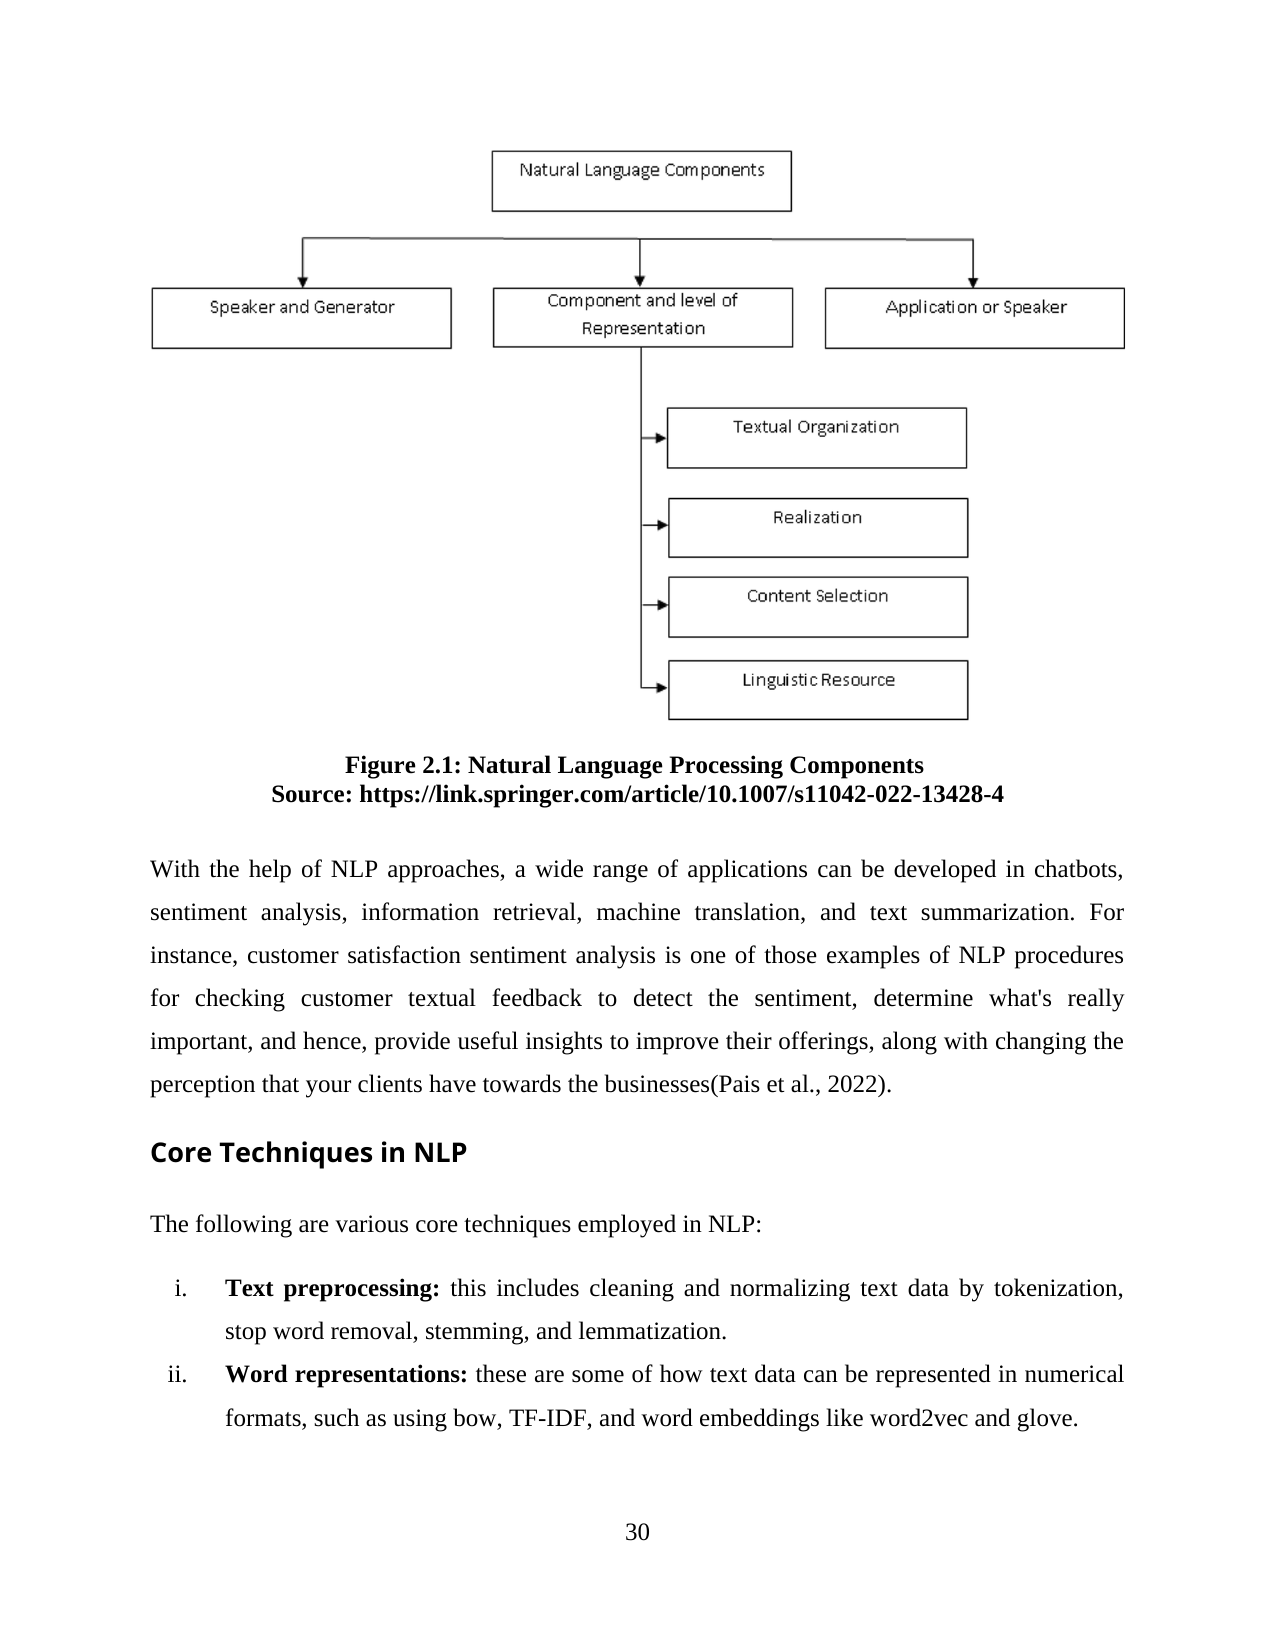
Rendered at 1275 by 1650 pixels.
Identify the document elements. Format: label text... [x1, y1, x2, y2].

text Core Techniques in NLP [150, 1133, 1125, 1170]
text With the help of NLP approaches, a wide range of applications can be developed in chatbots, sentiment analysis, information retrieval, machine translation, and text summarization. For instance, customer satisfaction sentiment analysis is one of those examples of NLP procedures for checking customer textual feedback to detect the sentiment, determine what's really important, and hence, provide useful insights to improve their offerings, along with changing the perception that your clients have towards the businesses. [150, 721, 1125, 1098]
picture [150, 150, 1125, 721]
list Text preprocessing: this includes cleaning and normalizing text data by tokenization, stop word removal, stemming, and lemmatization. [187, 1273, 1125, 1345]
list Word representations: these are some of how text data can be represented in numerical formats, such as using bow, TF-IDF, and word embeddings like word2vec and glove. [187, 1359, 1125, 1431]
text The following are various core techniques employed in NLP: [150, 1209, 1125, 1238]
